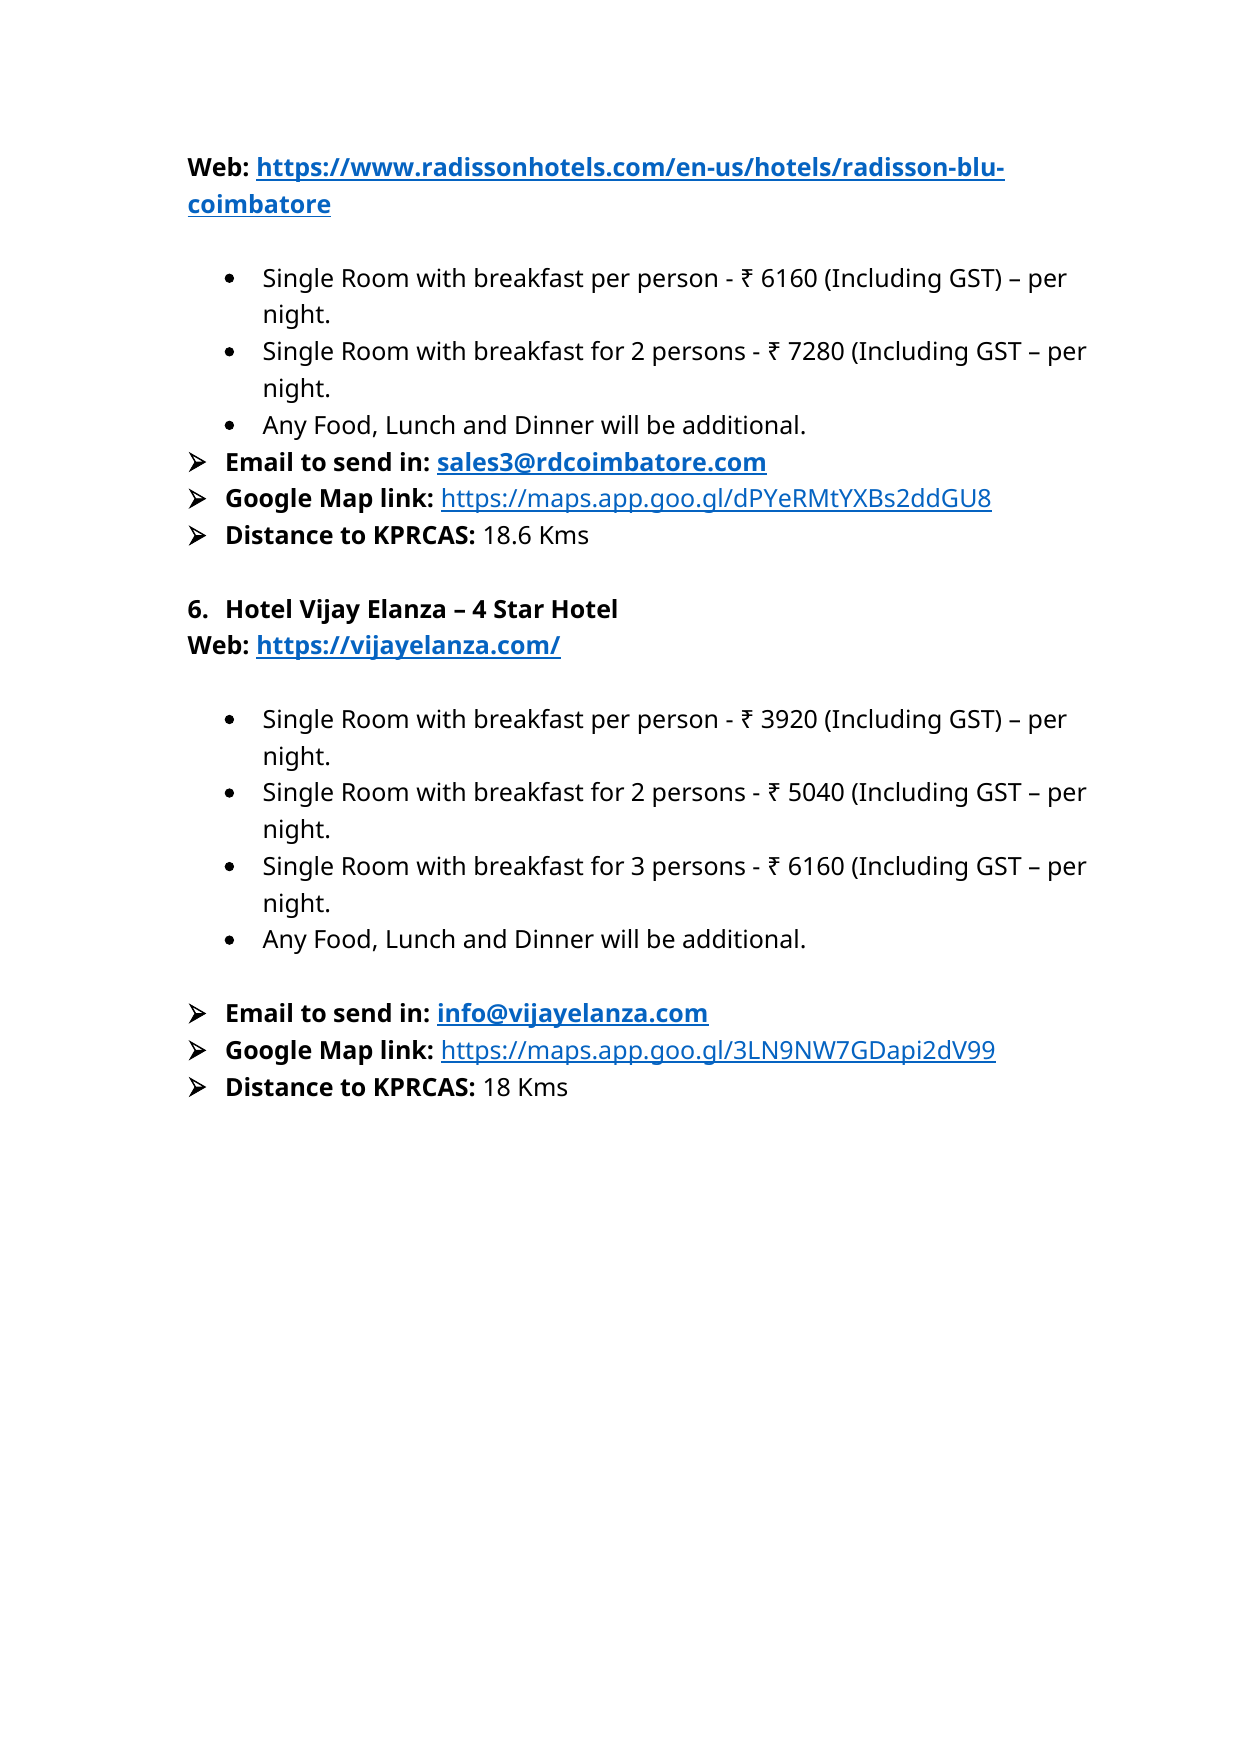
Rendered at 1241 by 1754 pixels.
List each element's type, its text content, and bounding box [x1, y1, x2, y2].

list Email to send in: info@vijayelanza.com [187, 996, 1090, 1030]
list Distance to KPRCAS: 18 Kms [187, 1069, 1090, 1103]
list Distance to KPRCAS: 18.6 Kms [187, 518, 1090, 552]
list Single Room with breakfast for 2 persons - ₹ 5040 (Including GST – per night. [225, 775, 1090, 846]
list Single Room with breakfast for 2 persons - ₹ 7280 (Including GST – per night. [225, 334, 1090, 405]
list Google Map link: https://maps.app.goo.gl/dPYeRMtYXBs2ddGU8 [187, 481, 1090, 515]
list Any Food, Lunch and Dinner will be additional. [225, 922, 1090, 956]
list Web: https://www.radissonhotels.com/en-us/hotels/radisson-blu-coimbatore [187, 150, 1090, 221]
list Single Room with breakfast per person - ₹ 6160 (Including GST) – per night. [225, 260, 1090, 331]
list Web: https://vijayelanza.com/ [187, 628, 1090, 662]
list Email to send in: sales3@rdcoimbatore.com [187, 444, 1090, 478]
list Any Food, Lunch and Dinner will be additional. [225, 407, 1090, 441]
list Google Map link: https://maps.app.goo.gl/3LN9NW7GDapi2dV99 [187, 1032, 1090, 1067]
list Single Room with breakfast per person - ₹ 3920 (Including GST) – per night. [225, 702, 1090, 772]
list Hotel Vijay Elanza – 4 Star Hotel [187, 591, 1090, 625]
list Single Room with breakfast for 3 persons - ₹ 6160 (Including GST – per night. [225, 849, 1090, 919]
